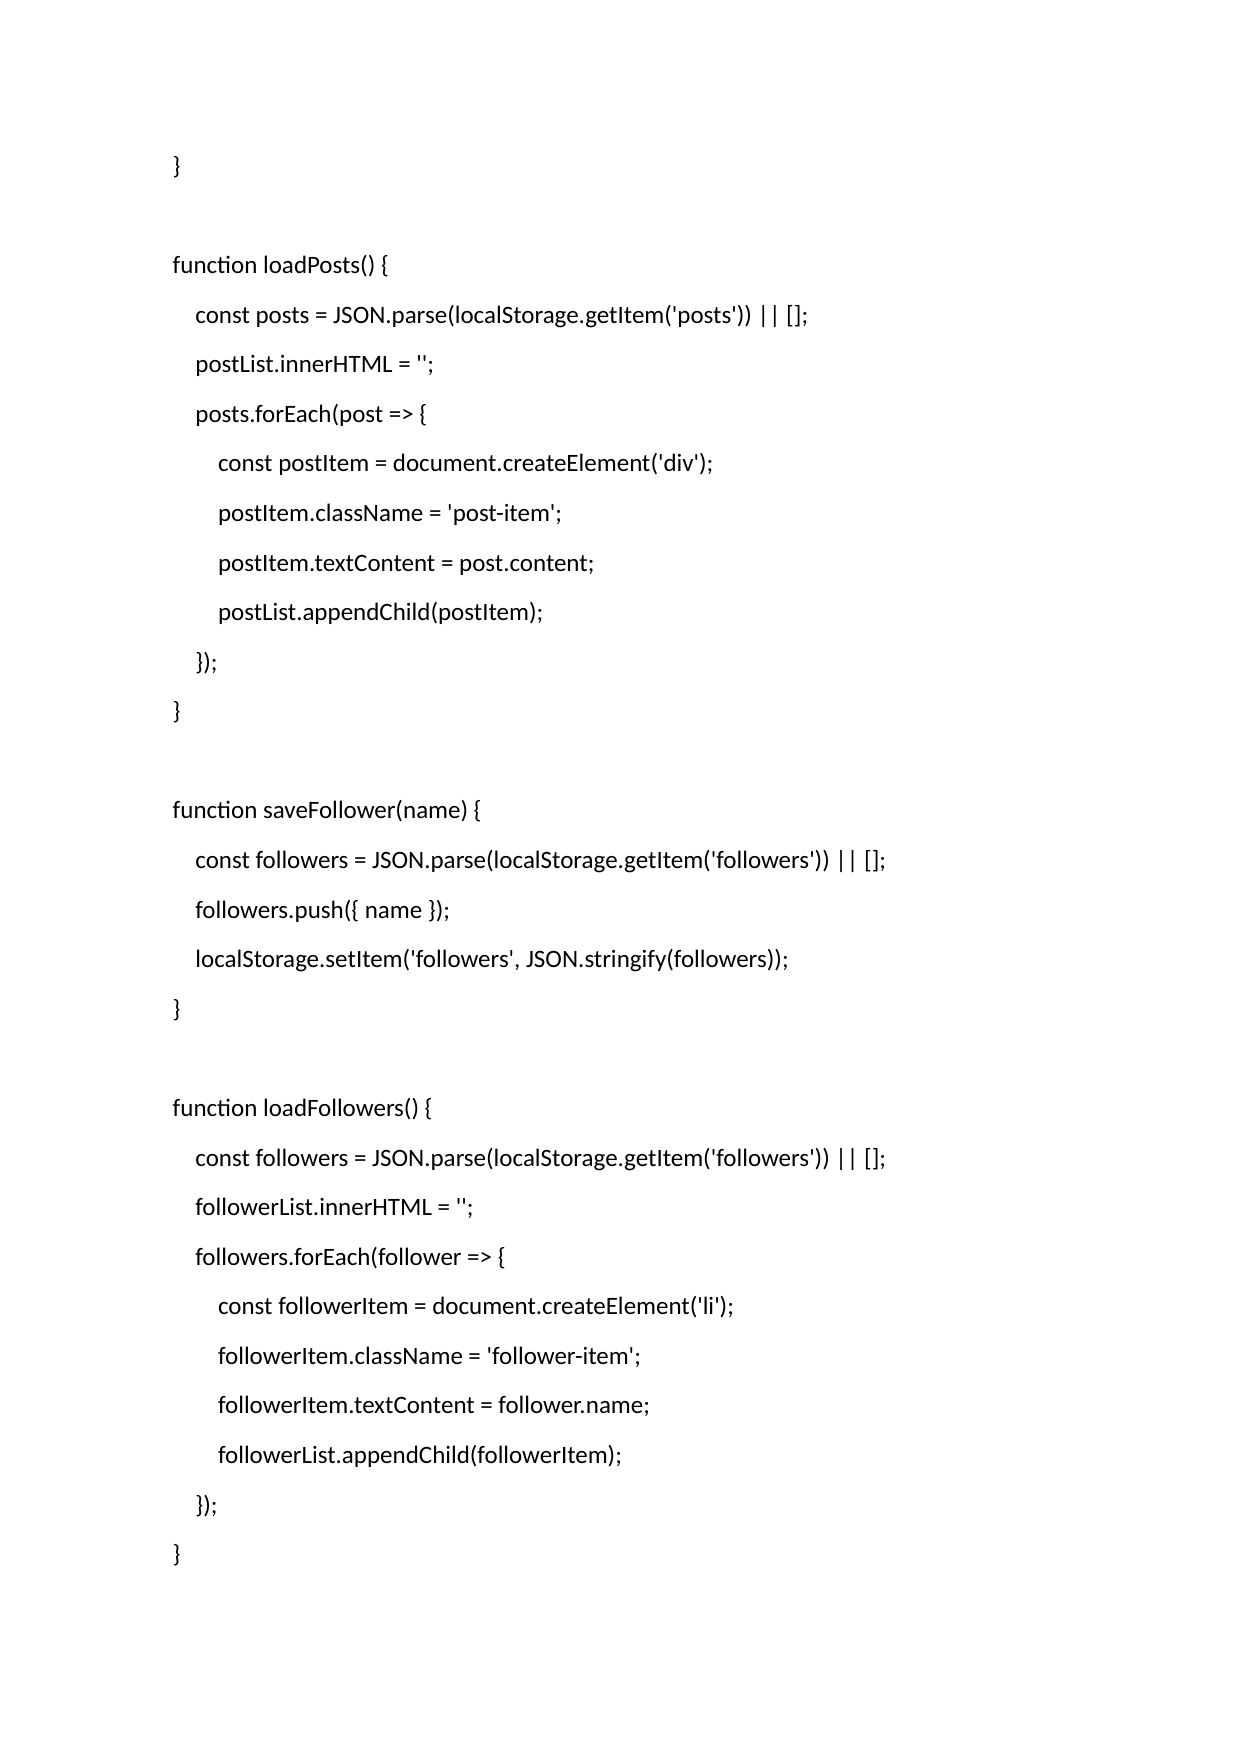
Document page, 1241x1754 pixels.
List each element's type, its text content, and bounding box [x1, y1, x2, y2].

text followerList.innerHTML = ''; [150, 1191, 1090, 1222]
text localStorage.setItem('followers', JSON.stringify(followers)); [150, 943, 1090, 974]
text function loadPosts() { [150, 249, 1090, 280]
text followers.push({ name }); [150, 894, 1090, 924]
text }); [150, 1489, 1090, 1519]
text } [150, 150, 1090, 181]
text posts.forEach(post => { [150, 398, 1090, 428]
text postList.appendChild(postItem); [150, 596, 1090, 627]
text function loadFollowers() { [150, 1092, 1090, 1123]
text const followers = JSON.parse(localStorage.getItem('followers')) || []; [150, 1142, 1090, 1172]
text function saveFollower(name) { [150, 794, 1090, 825]
text const followers = JSON.parse(localStorage.getItem('followers')) || []; [150, 844, 1090, 875]
text followerItem.textContent = follower.name; [150, 1389, 1090, 1420]
text const postItem = document.createElement('div'); [150, 447, 1090, 478]
text followerItem.className = 'follower-item'; [150, 1340, 1090, 1371]
text followerList.appendChild(followerItem); [150, 1439, 1090, 1470]
text postList.innerHTML = ''; [150, 348, 1090, 379]
text }); [150, 646, 1090, 676]
text postItem.textContent = post.content; [150, 547, 1090, 577]
text } [150, 993, 1090, 1023]
text followers.forEach(follower => { [150, 1241, 1090, 1271]
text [150, 299, 1090, 329]
text } [150, 695, 1090, 726]
text postItem.className = 'post-item'; [150, 497, 1090, 528]
text const followerItem = document.createElement('li'); [150, 1290, 1090, 1321]
text } [150, 1538, 1090, 1569]
